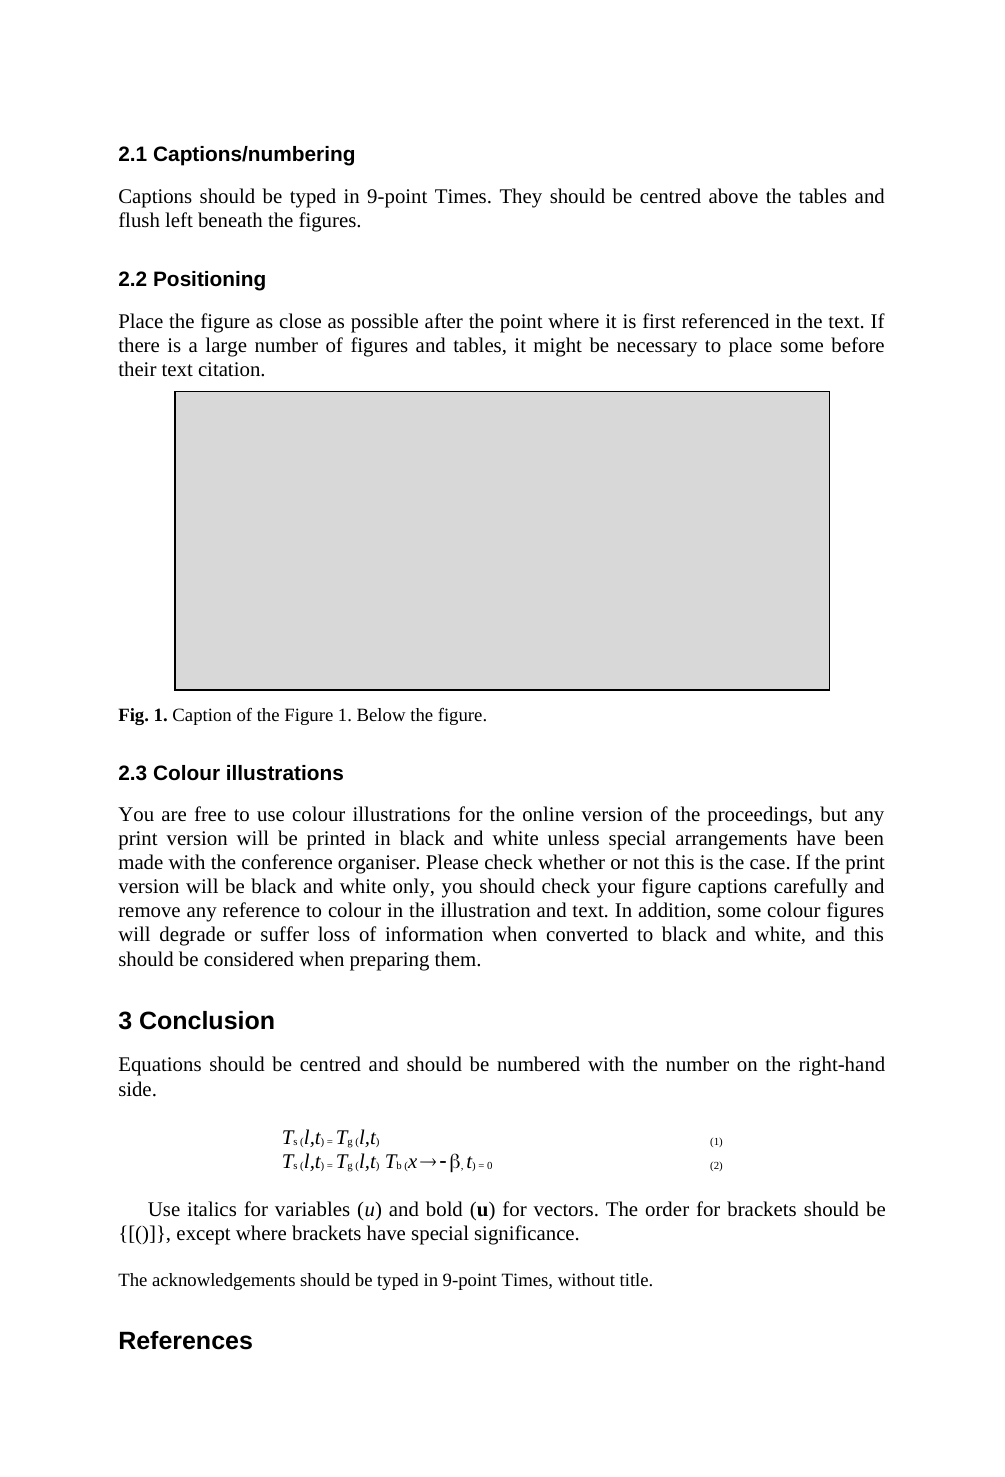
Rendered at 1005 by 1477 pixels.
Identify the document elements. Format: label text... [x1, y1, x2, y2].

text Captions should be typed in 9-point Times. They should be centred above the tables and flush left beneath the figures. [118, 183, 886, 232]
text Use italics for variables (u) and bold (u) for vectors. The order for brackets should be {[()]}, except where brackets have special significance. [118, 1197, 886, 1245]
text Conclusion [118, 1006, 886, 1035]
text Colour illustrations [118, 760, 886, 784]
text Ts (l,t) = Tg (l,t) Tb (x   , t) = 0 (2) [118, 1149, 886, 1173]
text You are free to use colour illustrations for the online version of the proceedings, but any print version will be printed in black and white unless special arrangements have been made with the conference organiser. Please check whether or not this is the case. If the print version will be black and white only, you should check your figure captions carefully and remove any reference to colour in the illustration and text. In addition, some colour figures will degrade or suffer loss of information when converted to black and white, and this should be considered when preparing them. [118, 802, 886, 971]
text Captions/numbering [118, 142, 886, 166]
text Place the figure as close as possible after the point where it is first referenced in the text. If there is a large number of figures and tables, it might be necessary to place some before their text citation. [118, 309, 886, 381]
text Fig. 1. Caption of the Figure 1. Below the figure. [118, 393, 886, 725]
text Ts (l,t) = Tg (l,t) (1) [118, 1124, 886, 1149]
text Positioning [118, 267, 886, 291]
text References [118, 1326, 886, 1355]
text Equations should be centred and should be numbered with the number on the right-hand side. [118, 1052, 886, 1101]
text The acknowledgements should be typed in 9-point Times, without title. [118, 1269, 886, 1291]
